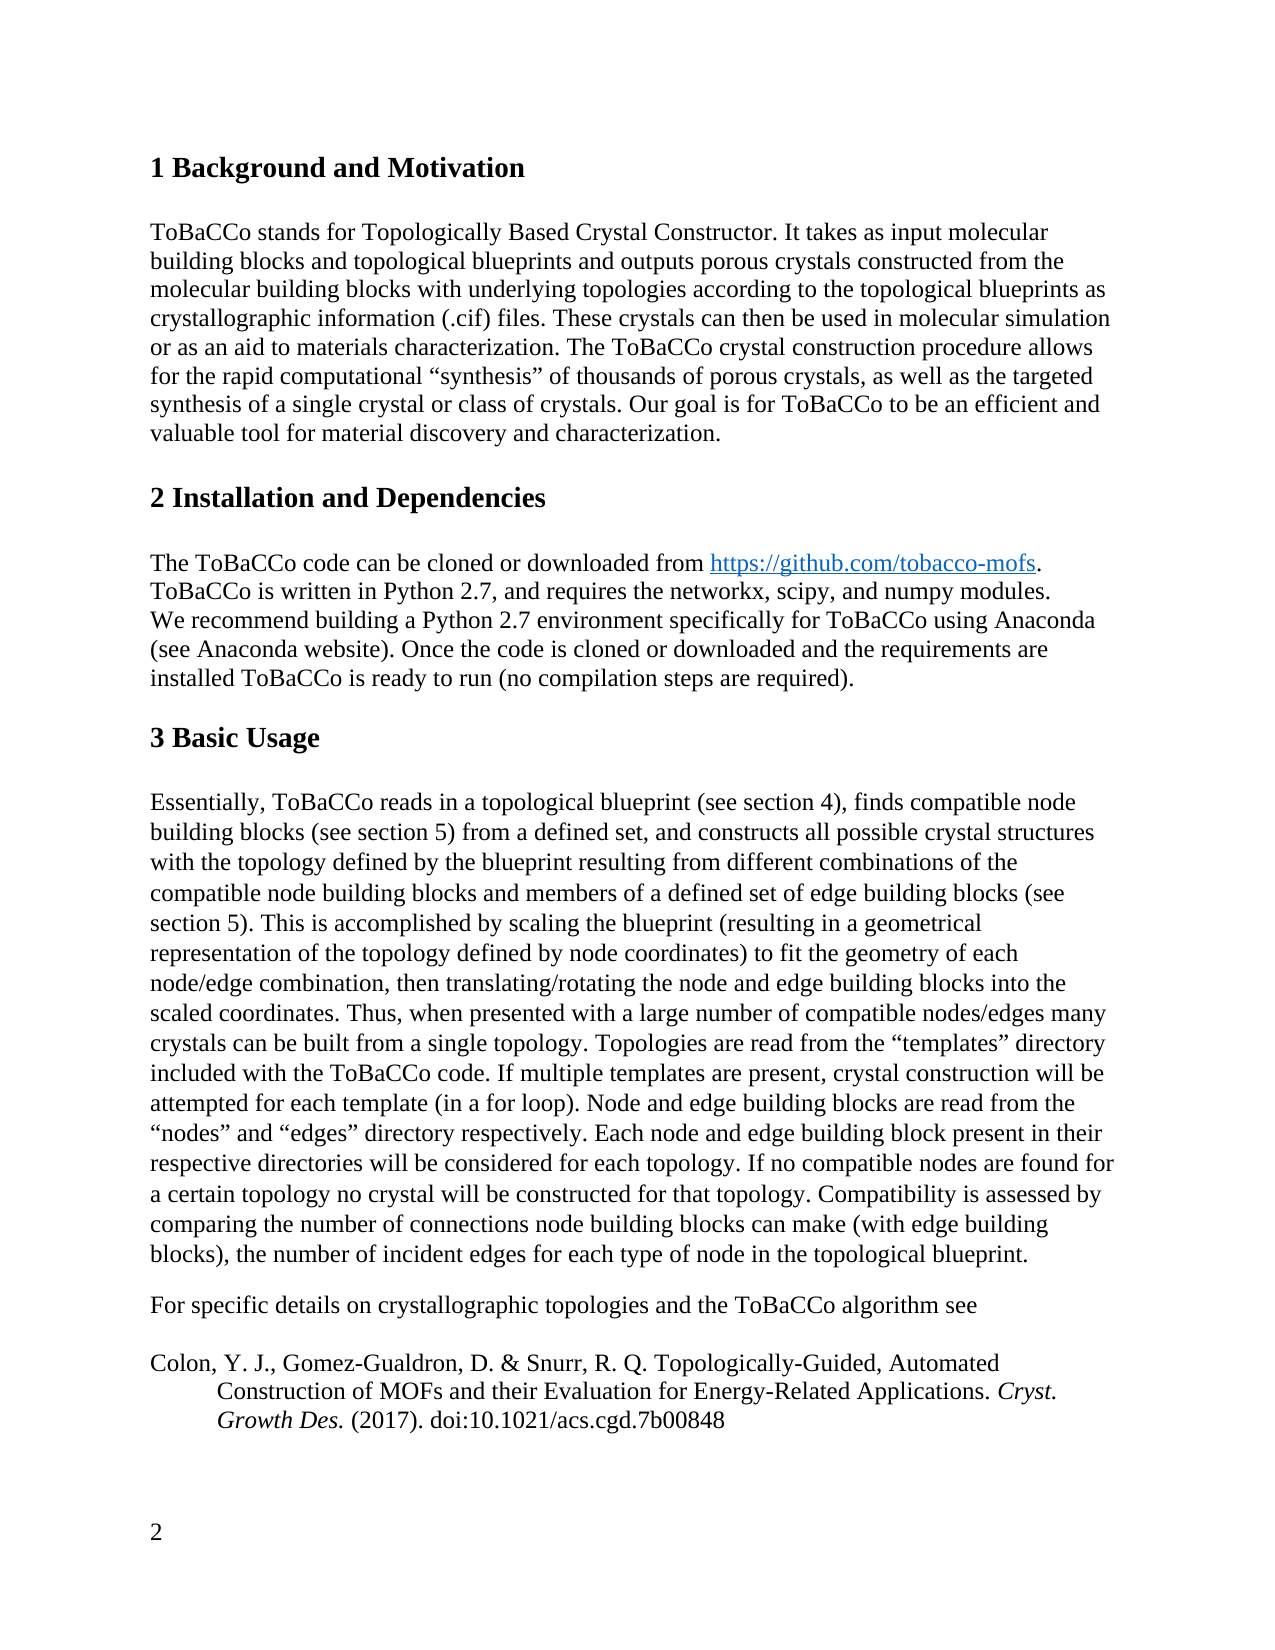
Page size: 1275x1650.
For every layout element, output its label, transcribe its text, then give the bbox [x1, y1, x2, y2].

text For specific details on crystallographic topologies and the ToBaCCo algorithm see [150, 1290, 1125, 1318]
text ToBaCCo stands for Topologically Based Crystal Constructor. It takes as input molecular building blocks and topological blueprints and outputs porous crystals constructed from the molecular building blocks with underlying topologies according to the topological blueprints as crystallographic information (.cif) files. These crystals can then be used in molecular simulation or as an aid to materials characterization. The ToBaCCo crystal construction procedure allows for the rapid computational “synthesis” of thousands of porous crystals, as well as the targeted synthesis of a single crystal or class of crystals. Our goal is for ToBaCCo to be an efficient and valuable tool for material discovery and characterization. [150, 217, 1125, 447]
text The ToBaCCo code can be cloned or downloaded from https://github.com/tobacco-mofs. ToBaCCo is written in Python 2.7, and requires the networkx, scipy, and numpy modules. [150, 548, 1125, 605]
text 3 Basic Usage [150, 720, 1125, 754]
text We recommend building a Python 2.7 environment specifically for ToBaCCo using Anaconda (see Anaconda website). Once the code is cloned or downloaded and the requirements are installed ToBaCCo is ready to run (no compilation steps are required). [150, 605, 1125, 691]
text Essentially, ToBaCCo reads in a topological blueprint (see section 4), finds compatible node building blocks (see section 5) from a defined set, and constructs all possible crystal structures with the topology defined by the blueprint resulting from different combinations of the compatible node building blocks and members of a defined set of edge building blocks (see section 5). This is accomplished by scaling the blueprint (resulting in a geometrical representation of the topology defined by node coordinates) to fit the geometry of each node/edge combination, then translating/rotating the node and edge building blocks into the scaled coordinates. Thus, when presented with a large number of compatible nodes/edges many crystals can be built from a single topology. Topologies are read from the “templates” directory included with the ToBaCCo code. If multiple templates are present, crystal construction will be attempted for each template (in a for loop). Node and edge building blocks are read from the “nodes” and “edges” directory respectively. Each node and edge building block present in their respective directories will be considered for each topology. If no compatible nodes are found for a certain topology no crystal will be constructed for that topology. Compatibility is assessed by comparing the number of connections node building blocks can make (with edge building blocks), the number of incident edges for each type of node in the topological blueprint. [150, 787, 1125, 1268]
text Colon, Y. J., Gomez-Gualdron, D. & Snurr, R. Q. Topologically-Guided, Automated Construction of MOFs and their Evaluation for Energy-Related Applications. Cryst. Growth Des. (2017). doi:10.1021/acs.cgd.7b00848 [150, 1348, 1125, 1434]
text 2 Installation and Dependencies [150, 481, 1125, 514]
text 1 Background and Motivation [150, 150, 1125, 183]
